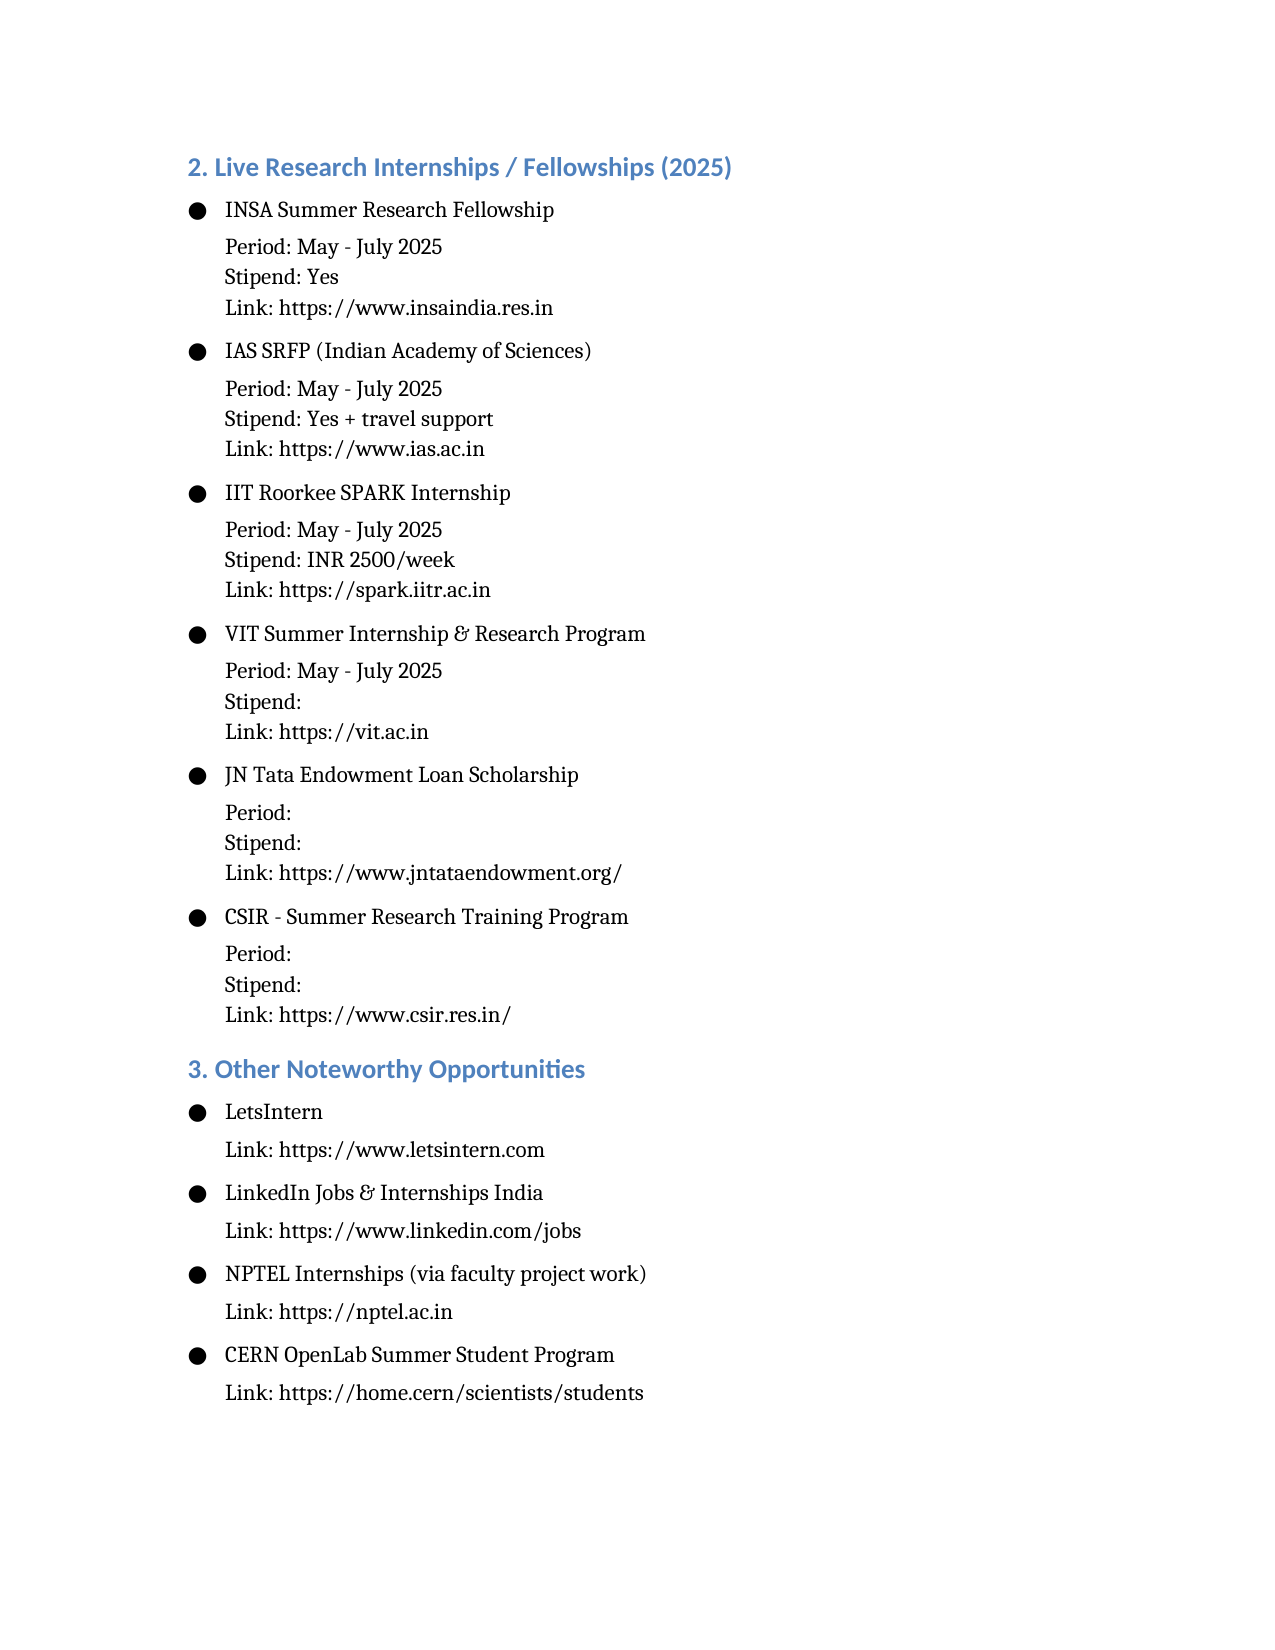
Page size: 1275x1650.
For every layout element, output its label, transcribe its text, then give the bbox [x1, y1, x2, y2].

subtitle 2. Live Research Internships / Fellowships (2025) [187, 150, 1087, 183]
list INSA Summer Research Fellowship Period: May - July 2025 Stipend: Yes Link: https://www.insaindia.res.in [187, 183, 1087, 321]
list VIT Summer Internship & Research Program Period: May - July 2025 Stipend: Link: https://vit.ac.in [187, 607, 1087, 745]
list IIT Roorkee SPARK Internship Period: May - July 2025 Stipend: INR 2500/week Link: https://spark.iitr.ac.in [187, 466, 1087, 603]
list JN Tata Endowment Loan Scholarship Period: Stipend: Link: https://www.jntataendowment.org/ [187, 749, 1087, 886]
list NPTEL Internships (via faculty project work) Link: https://nptel.ac.in [187, 1248, 1087, 1325]
list CERN OpenLab Summer Student Program Link: https://home.cern/scientists/students [187, 1329, 1087, 1406]
list LinkedIn Jobs & Internships India Link: https://www.linkedin.com/jobs [187, 1167, 1087, 1244]
list LetsIntern Link: https://www.letsintern.com [187, 1086, 1087, 1163]
subtitle 3. Other Noteworthy Opportunities [187, 1053, 1087, 1086]
list IAS SRFP (Indian Academy of Sciences) Period: May - July 2025 Stipend: Yes + travel support Link: https://www.ias.ac.in [187, 324, 1087, 462]
list CSIR - Summer Research Training Program Period: Stipend: Link: https://www.csir.res.in/ [187, 890, 1087, 1028]
